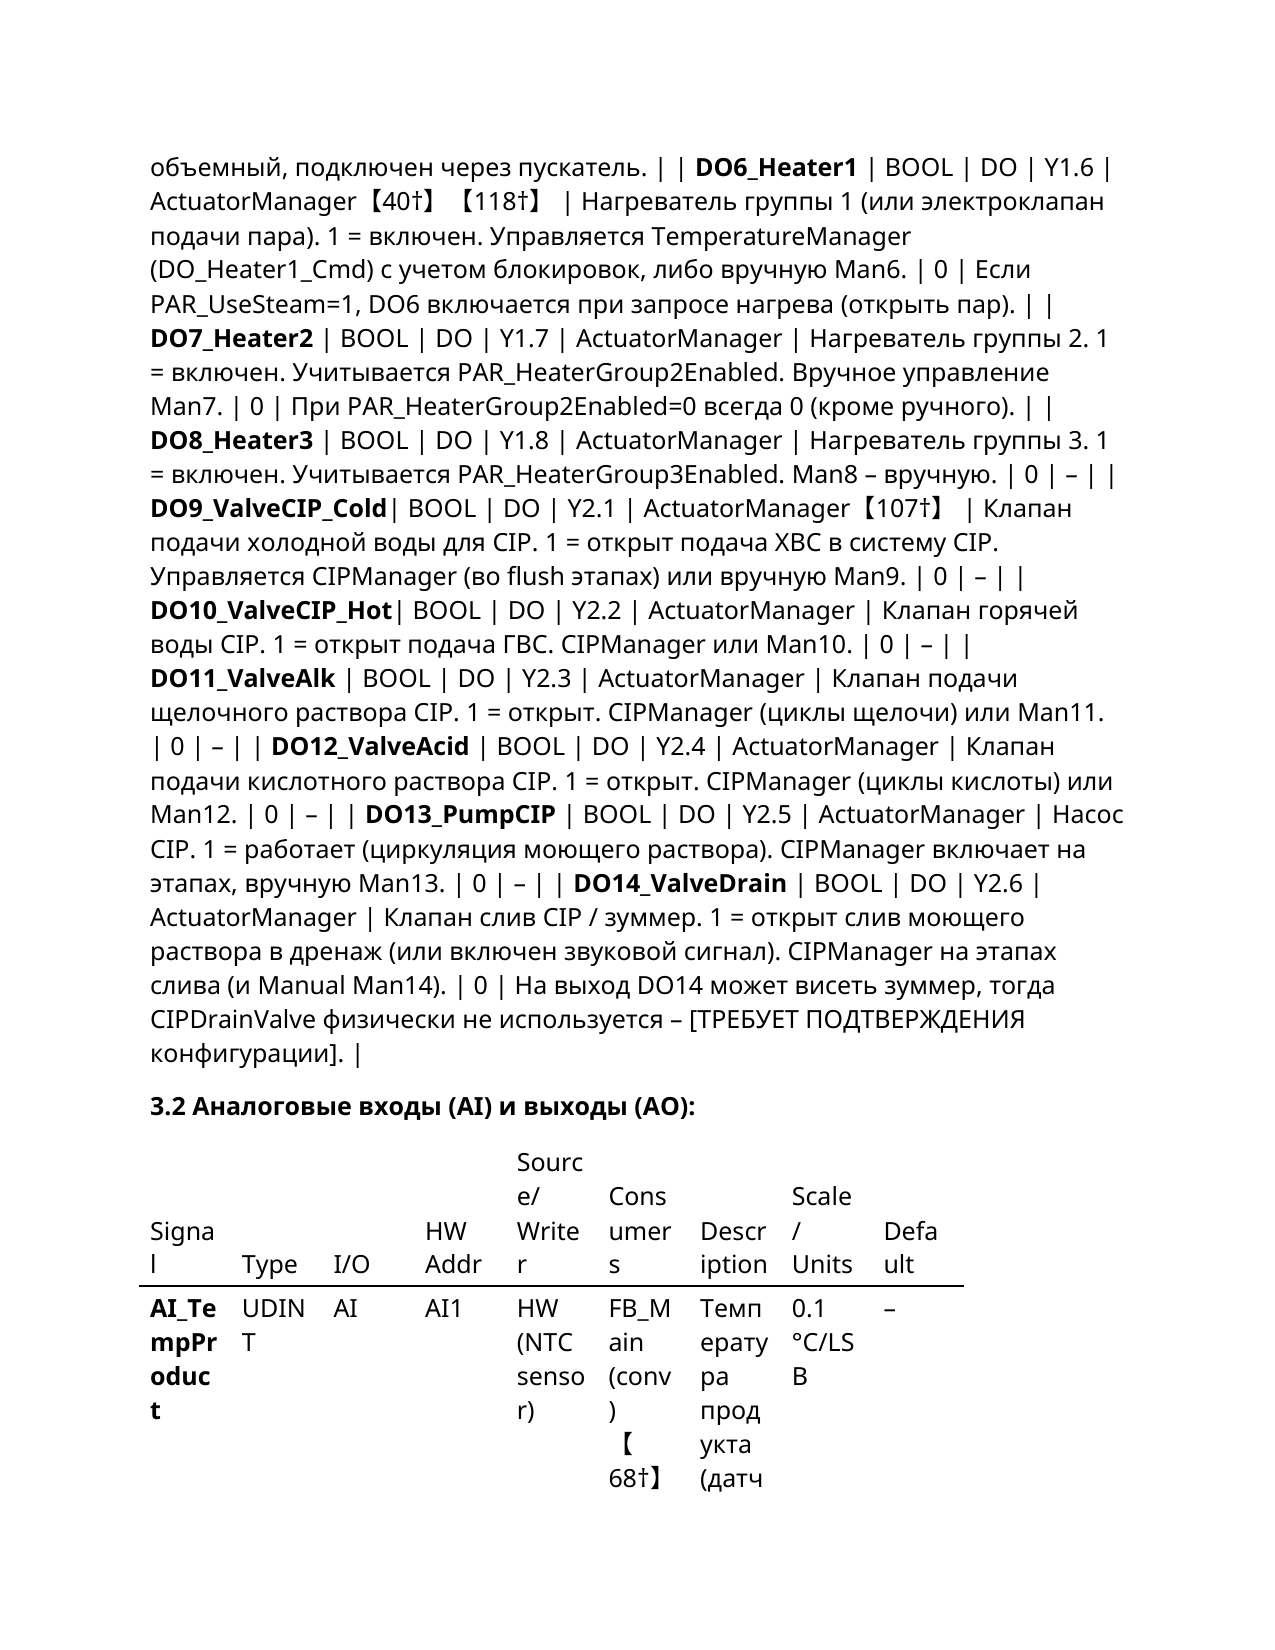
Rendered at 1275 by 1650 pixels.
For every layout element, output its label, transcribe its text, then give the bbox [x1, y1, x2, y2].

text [150, 150, 1125, 1070]
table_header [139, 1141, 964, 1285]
text 3.2 Аналоговые входы (AI) и выходы (AO): [150, 1088, 1125, 1122]
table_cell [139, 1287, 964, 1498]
